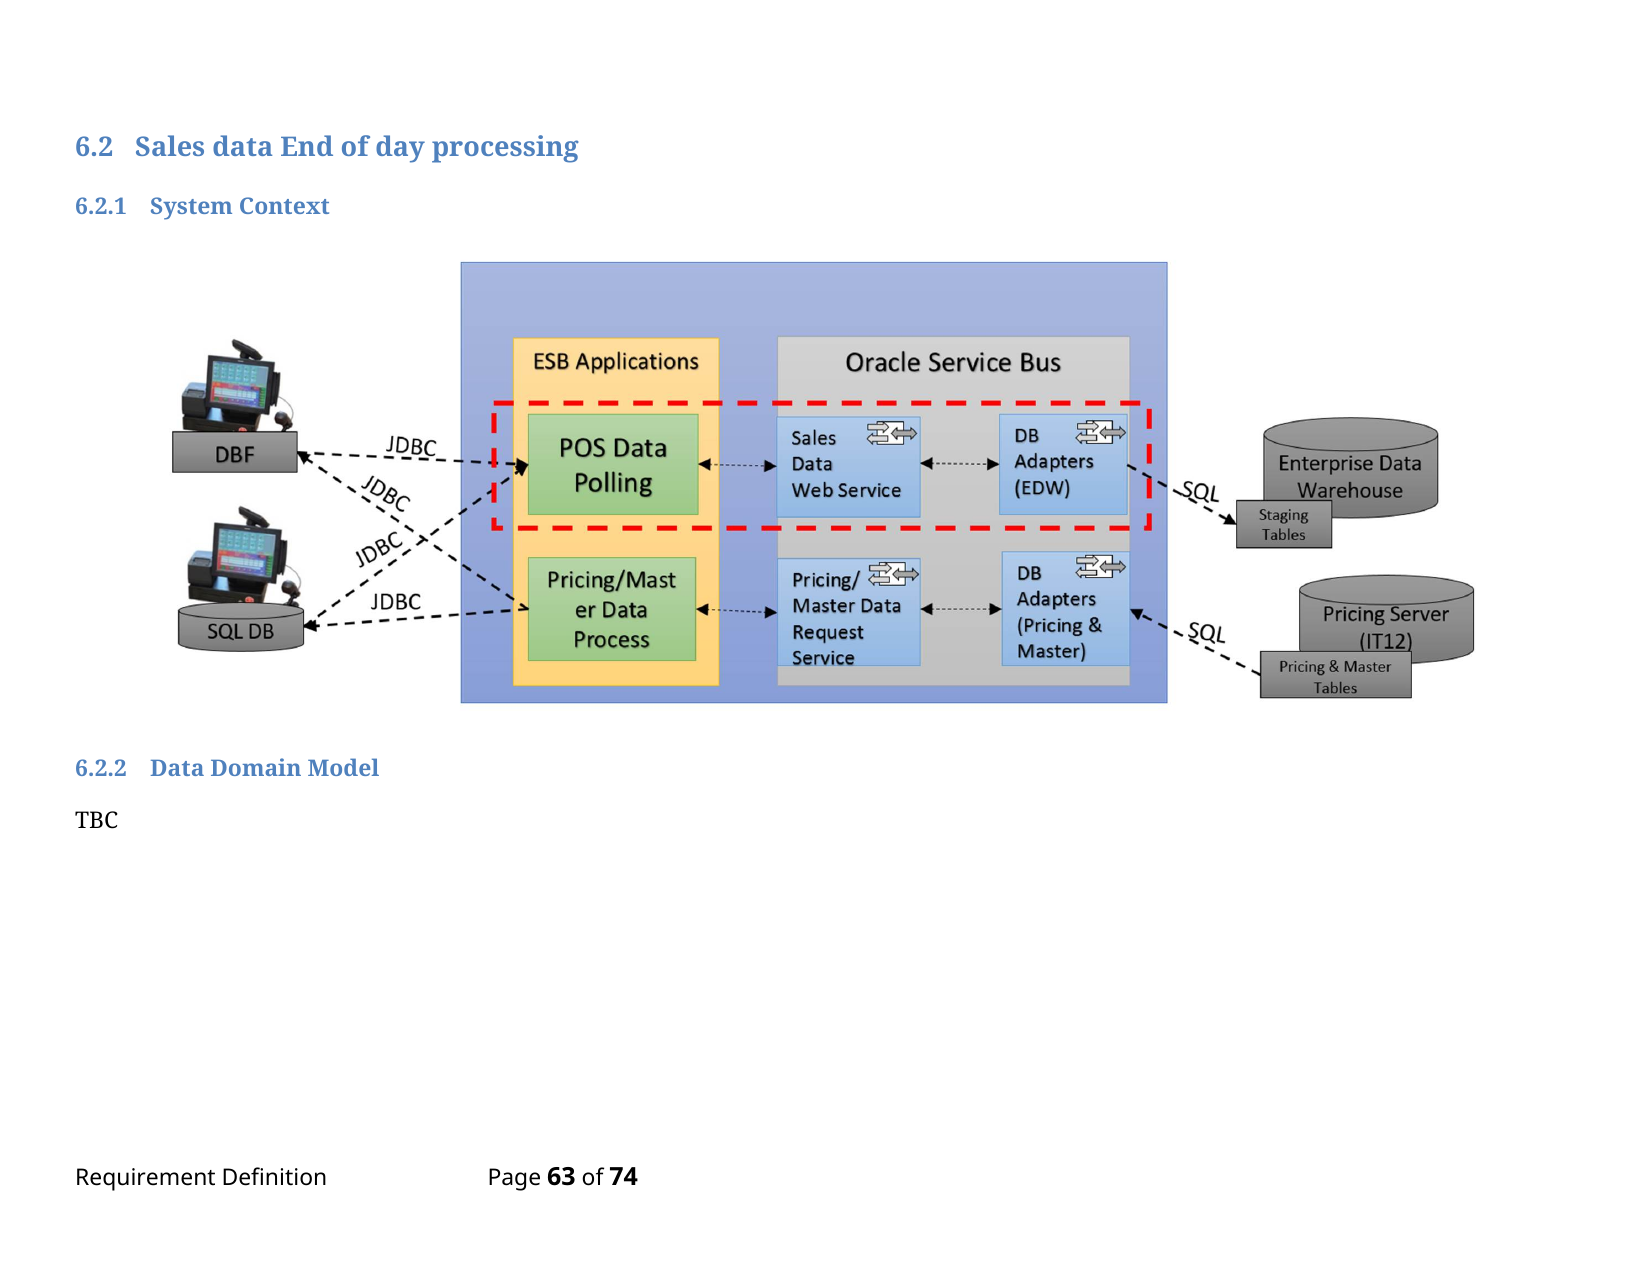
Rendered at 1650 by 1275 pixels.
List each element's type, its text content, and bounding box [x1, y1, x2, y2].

picture [168, 242, 1482, 727]
subtitle Data Domain Model [75, 752, 1575, 784]
text TBC [75, 804, 1575, 836]
subtitle Sales data End of day processing [75, 127, 1575, 164]
subtitle System Context [75, 190, 1575, 222]
